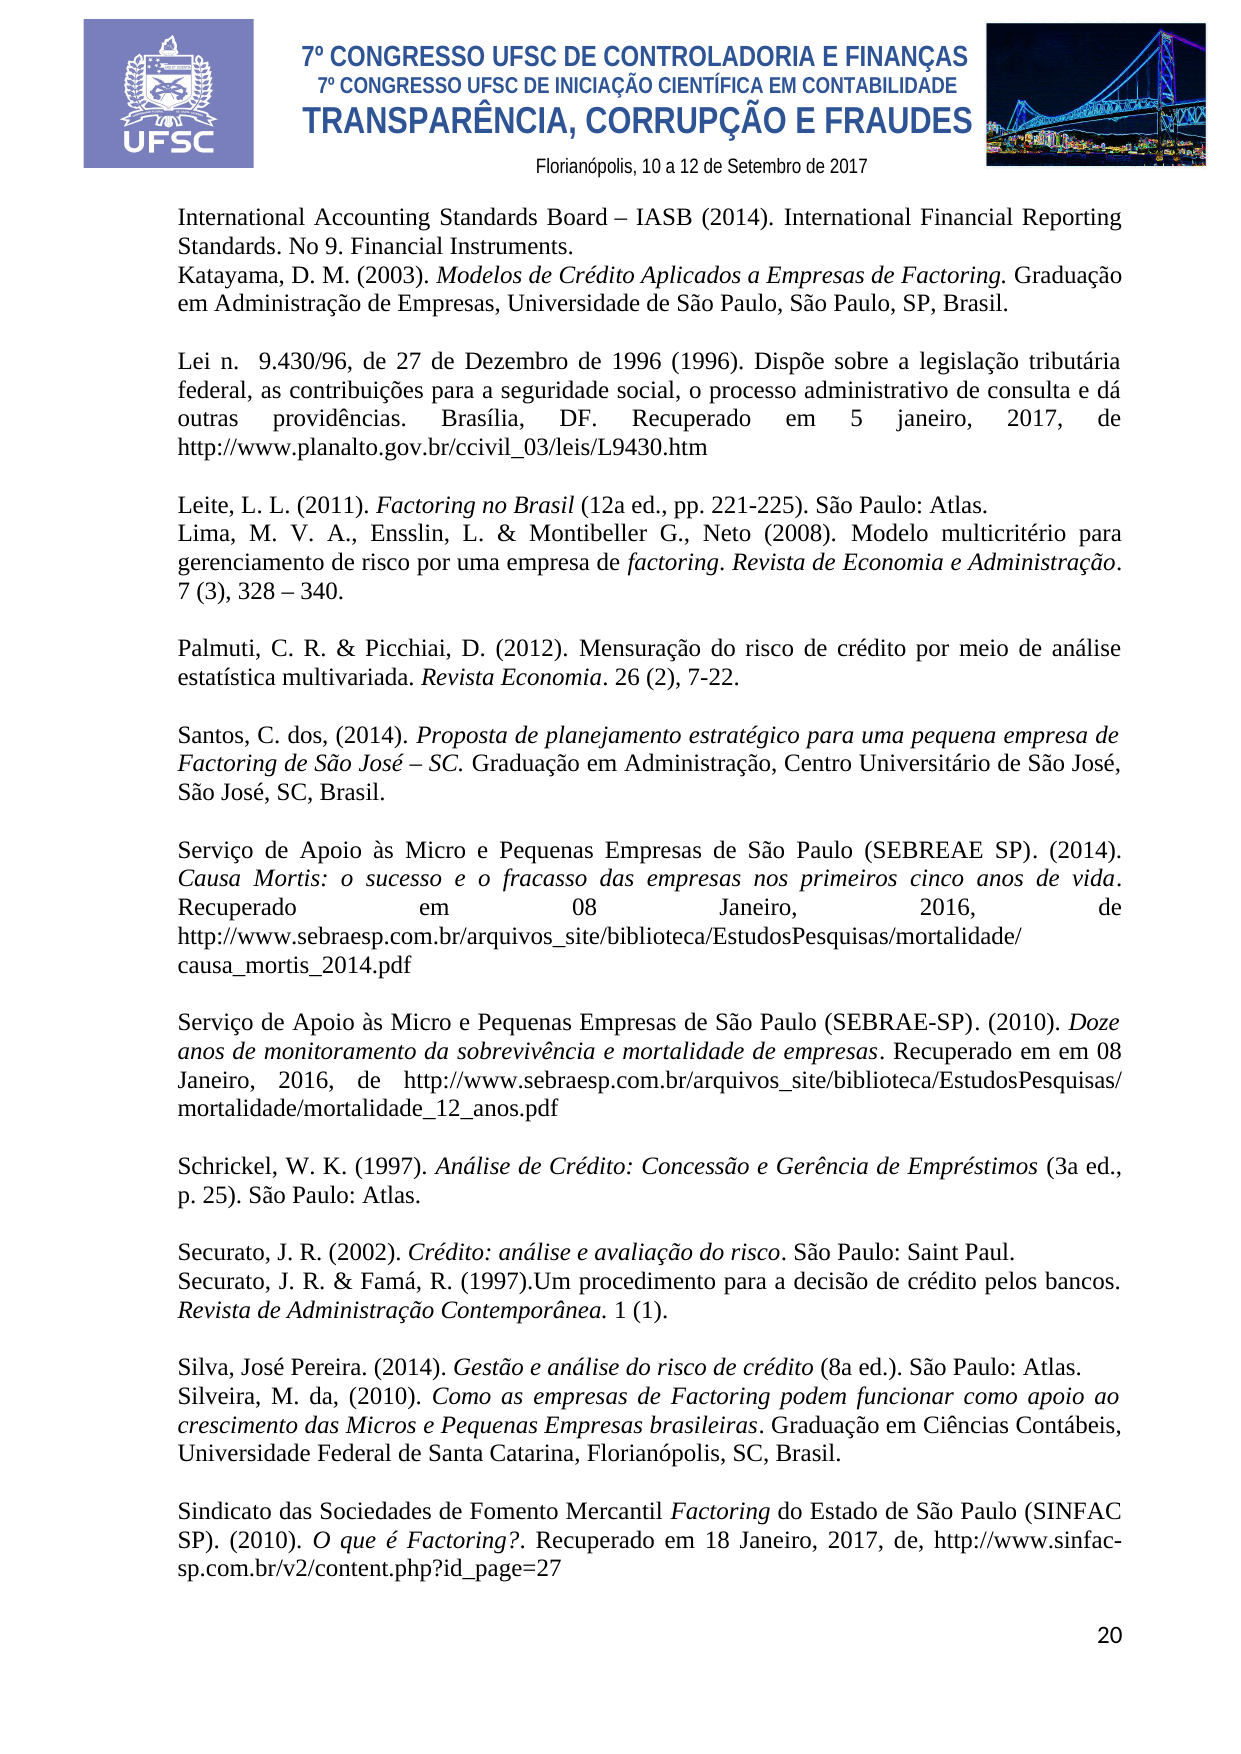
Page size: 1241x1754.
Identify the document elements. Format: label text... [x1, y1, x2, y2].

text Lima, M. V. A., Ensslin, L. & Montibeller G., Neto (2008). Modelo multicritério para gerenciamento de risco por uma empresa de factoring. Revista de Economia e Administração. 7 (3), 328 – 340. [177, 518, 1122, 605]
text Serviço de Apoio às Micro e Pequenas Empresas de São Paulo (SEBRAE-SP). (2010). Doze anos de monitoramento da sobrevivência e mortalidade de empresas. Recuperado em em 08 Janeiro, 2016, de http://www.sebraesp.com.br/arquivos_site/biblioteca/EstudosPesquisas/mortalidade/mortalidade_12_anos.pdf [177, 1007, 1122, 1122]
text Lei n. 9.430/96, de 27 de Dezembro de 1996 (1996). Dispõe sobre a legislação tributária federal, as contribuições para a seguridade social, o processo administrativo de consulta e dá outras providências. Brasília, DF. Recuperado em 5 janeiro, 2017, de http://www.planalto.gov.br/ccivil_03/leis/L9430.htm [177, 346, 1122, 461]
text Serviço de Apoio às Micro e Pequenas Empresas de São Paulo (SEBREAE SP). (2014). Causa Mortis: o sucesso e o fracasso das empresas nos primeiros cinco anos de vida. Recuperado em 08 Janeiro, 2016, de http://www.sebraesp.com.br/arquivos_site/biblioteca/EstudosPesquisas/mortalidade/causa_mortis_2014.pdf [177, 835, 1122, 978]
text Silveira, M. da, (2010). Como as empresas de Factoring podem funcionar como apoio ao crescimento das Micros e Pequenas Empresas brasileiras. Graduação em Ciências Contábeis, Universidade Federal de Santa Catarina, Florianópolis, SC, Brasil. [177, 1381, 1122, 1467]
text Katayama, D. M. (2003). Modelos de Crédito Aplicados a Empresas de Factoring. Graduação em Administração de Empresas, Universidade de São Paulo, São Paulo, SP, Brasil. [177, 260, 1122, 317]
text Schrickel, W. K. (1997). Análise de Crédito: Concessão e Gerência de Empréstimos (3a ed., p. 25). São Paulo: Atlas. [177, 1151, 1122, 1208]
text Sindicato das Sociedades de Fomento Mercantil Factoring do Estado de São Paulo (SINFAC SP). (2010). O que é Factoring?. Recuperado em 18 Janeiro, 2017, de, http://www.sinfac-sp.com.br/v2/content.php?id_page=27 [177, 1496, 1122, 1582]
text Santos, C. dos, (2014). Proposta de planejamento estratégico para uma pequena empresa de Factoring de São José – SC. Graduação em Administração, Centro Universitário de São José, São José, SC, Brasil. [177, 720, 1122, 806]
text Securato, J. R. (2002). Crédito: análise e avaliação do risco. São Paulo: Saint Paul. [177, 1237, 1122, 1266]
text Leite, L. L. (2011). Factoring no Brasil (12a ed., pp. 221-225). São Paulo: Atlas. [177, 490, 1122, 518]
text International Accounting Standards Board – IASB (2014). International Financial Reporting Standards. No 9. Financial Instruments. [574, 202, 1122, 260]
text Palmuti, C. R. & Picchiai, D. (2012). Mensuração do risco de crédito por meio de análise estatística multivariada. Revista Economia. 26 (2), 7-22. [177, 633, 1122, 691]
picture [83, 19, 254, 168]
text Silva, José Pereira. (2014). Gestão e análise do risco de crédito (8a ed.). São Paulo: Atlas. [177, 1352, 1122, 1381]
text Securato, J. R. & Famá, R. (1997).Um procedimento para a decisão de crédito pelos bancos. Revista de Administração Contemporânea. 1 (1). [177, 1266, 1122, 1323]
picture [983, 19, 1209, 170]
